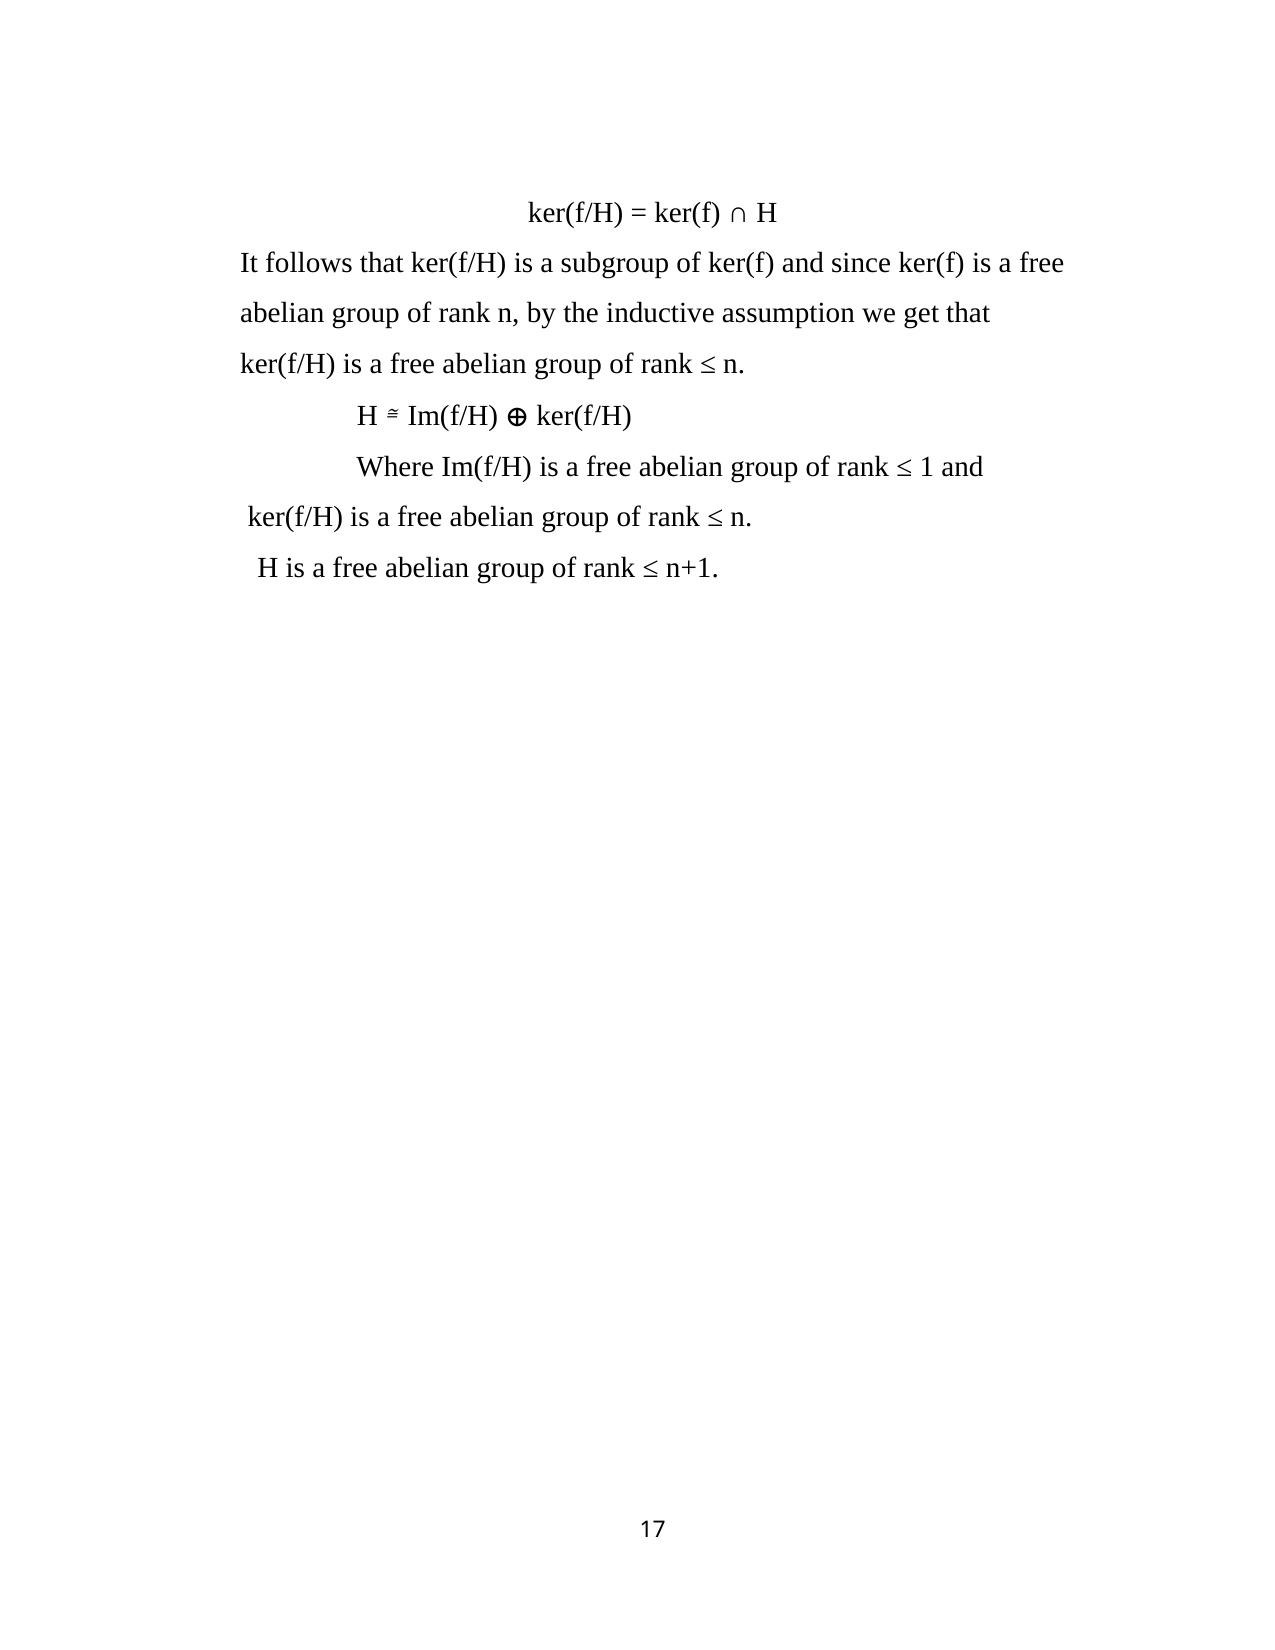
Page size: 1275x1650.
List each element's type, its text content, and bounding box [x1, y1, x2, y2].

text H Im(f/H) ⊕ ker(f/H) [240, 396, 1065, 431]
text H is a free abelian group of rank ≤ n+1. [240, 550, 1065, 583]
text Where Im(f/H) is a free abelian group of rank ≤ 1 and [240, 449, 1065, 483]
text It follows that ker(f/H) is a subgroup of ker(f) and since ker(f) is a free abelian group of rank n, by the inductive assumption we get that [240, 245, 1065, 329]
text ker(f/H) is a free abelian group of rank ≤ n. [240, 499, 1065, 533]
text ker(f/H) = ker(f) ∩ H [240, 195, 1065, 228]
text ker(f/H) is a free abelian group of rank ≤ n. [240, 346, 1065, 379]
